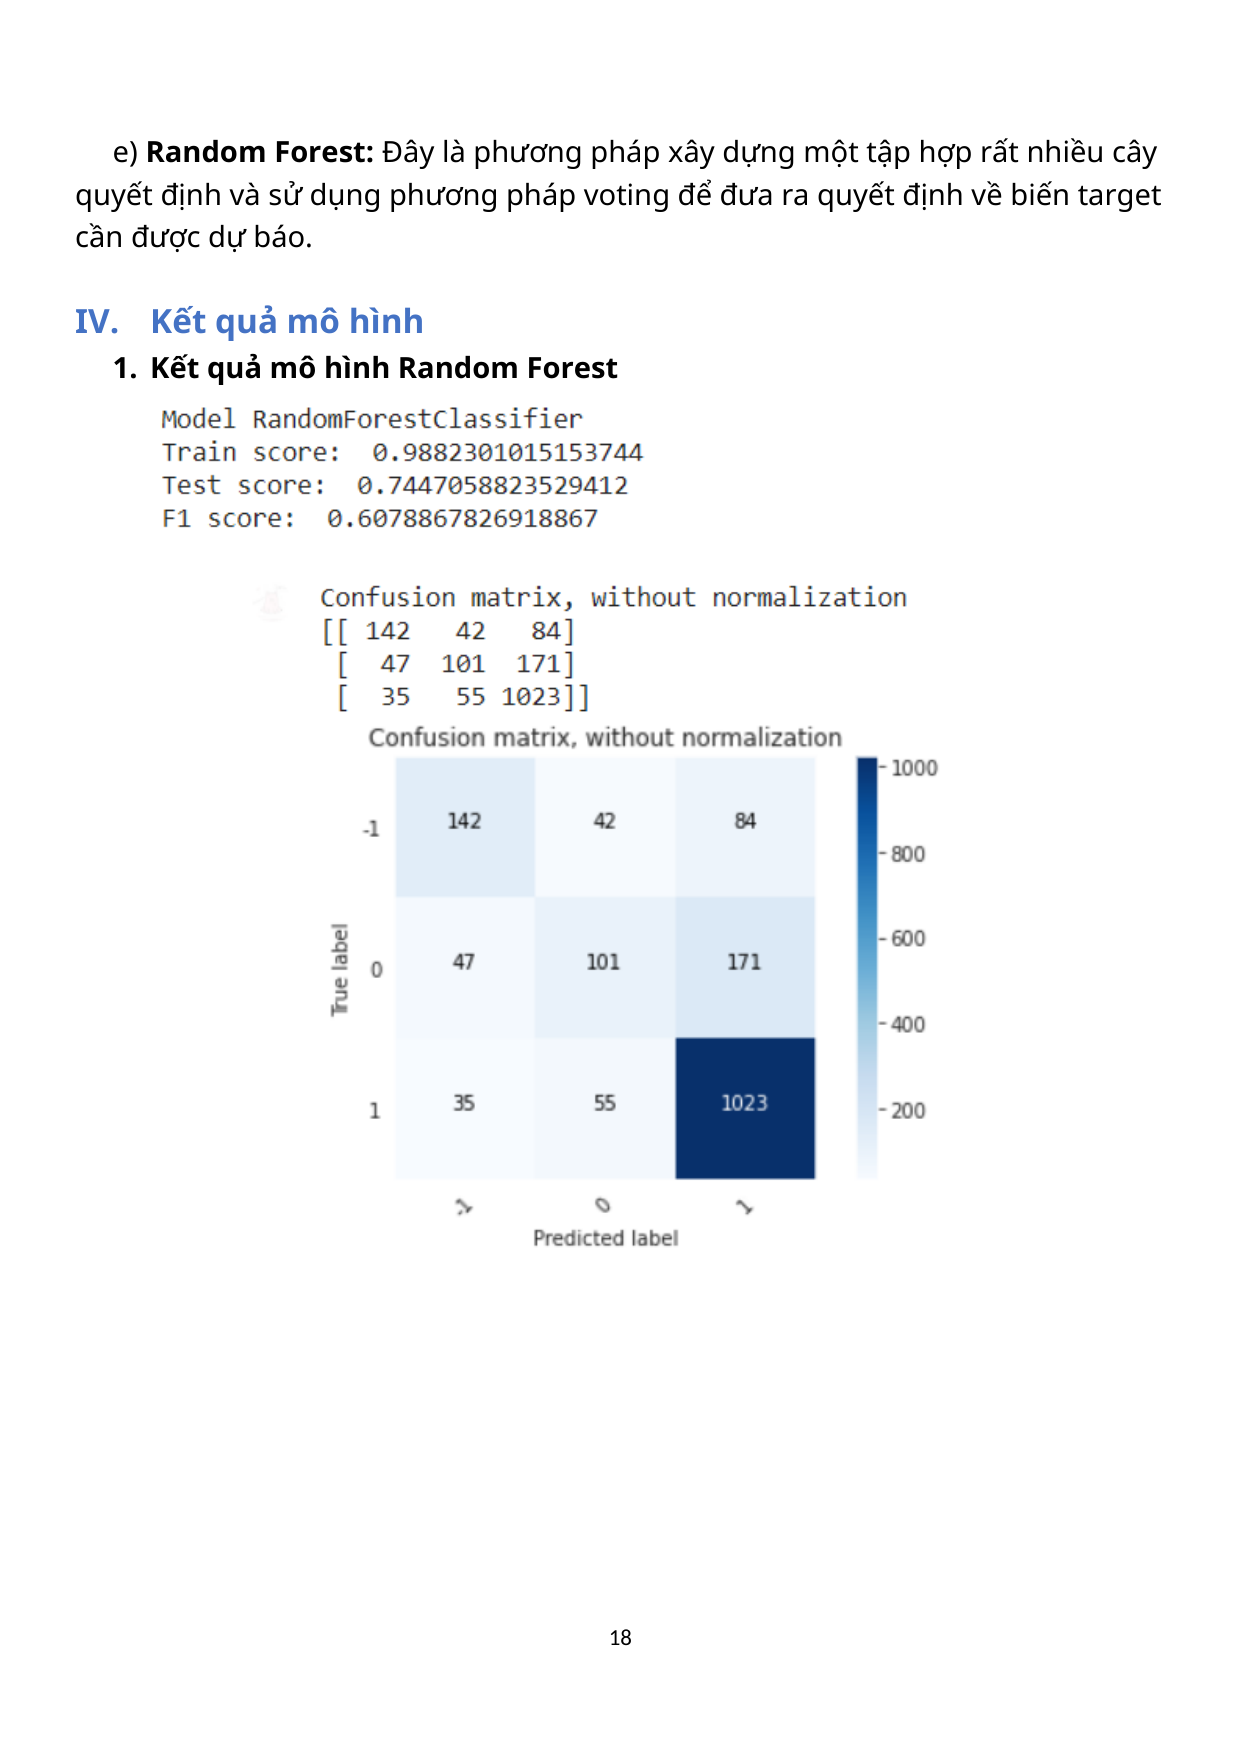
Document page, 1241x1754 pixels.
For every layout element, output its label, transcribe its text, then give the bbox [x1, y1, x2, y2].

text e) Random Forest: Đây là phương pháp xây dựng một tập hợp rất nhiều cây quyết định và sử dụng phương pháp voting để đưa ra quyết định về biến target cần được dự báo. [75, 131, 1165, 256]
picture [234, 570, 1007, 1296]
subtitle Kết quả mô hình Random Forest [112, 347, 1165, 387]
picture [75, 389, 682, 568]
subtitle Kết quả mô hình [75, 298, 1165, 343]
